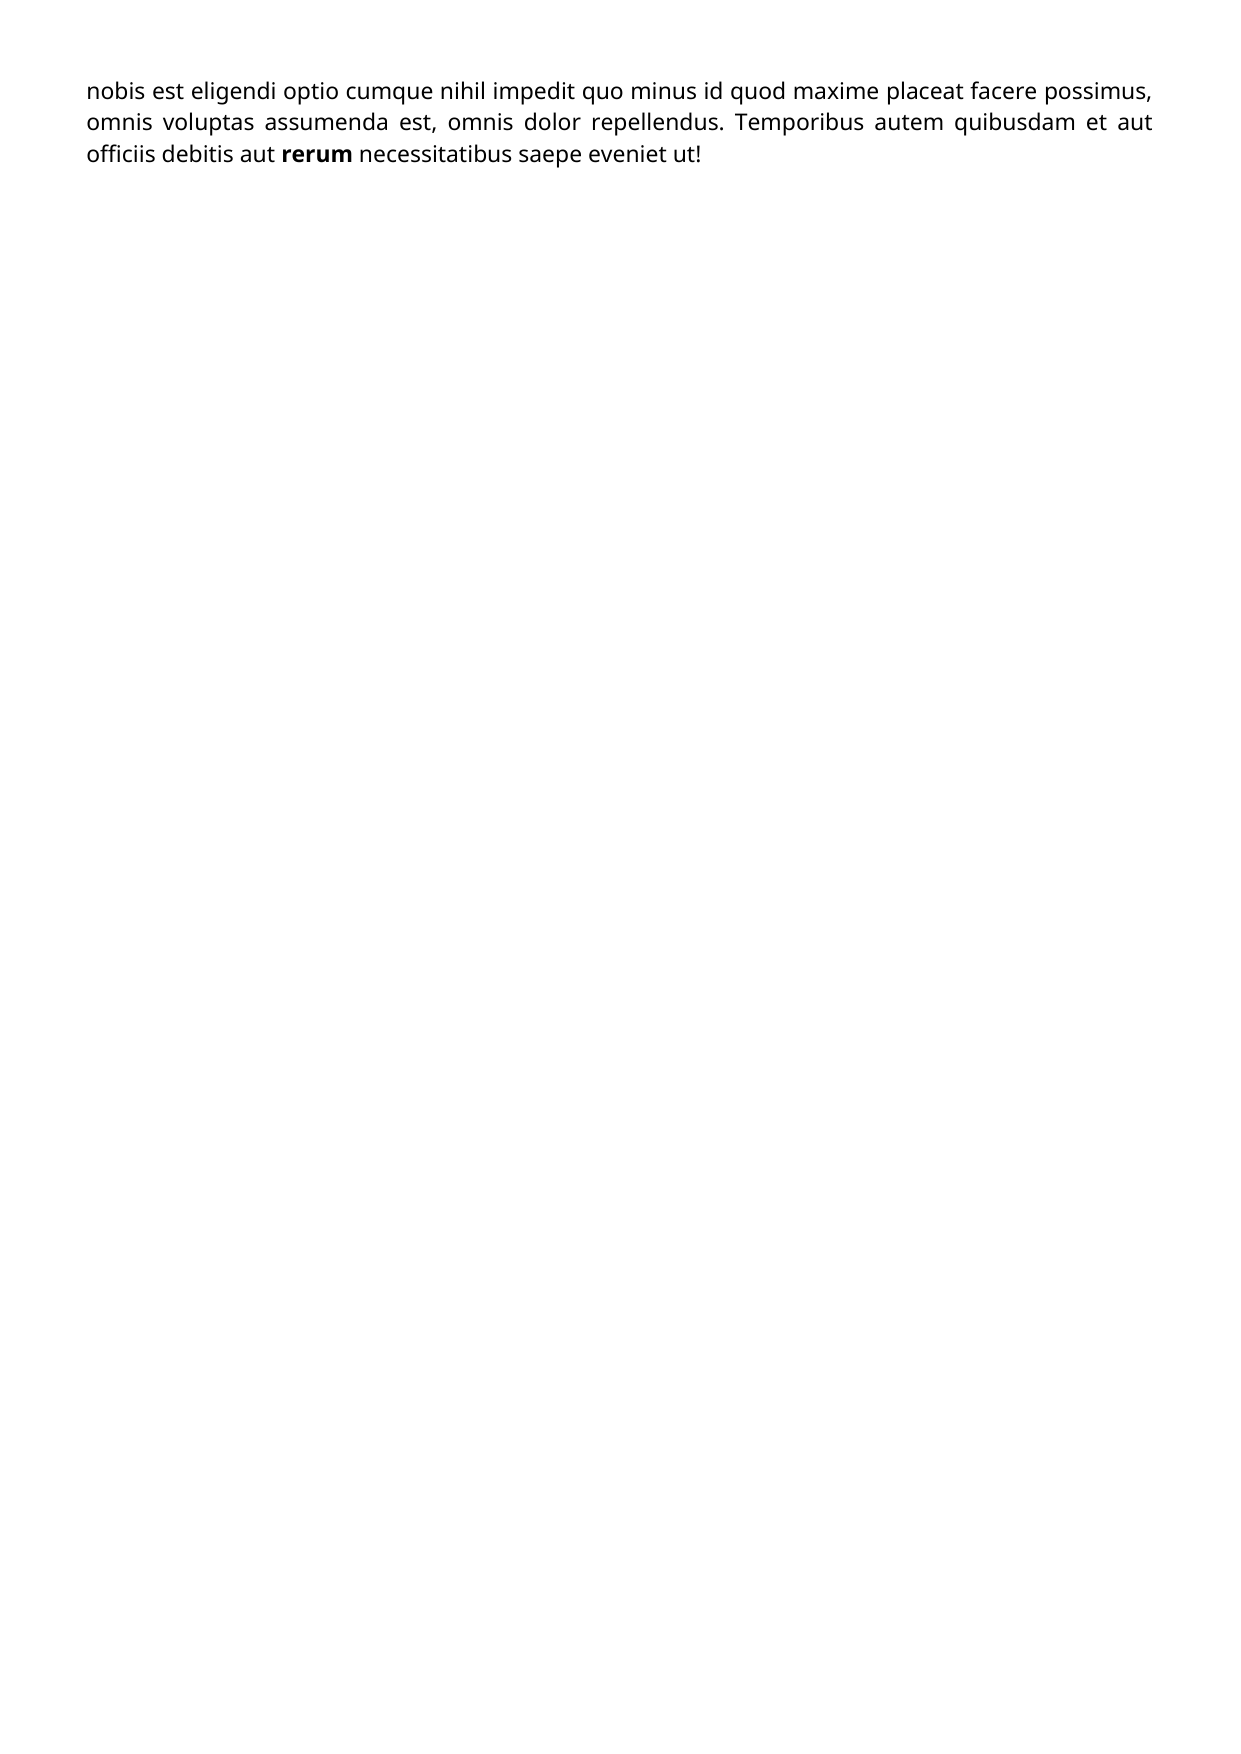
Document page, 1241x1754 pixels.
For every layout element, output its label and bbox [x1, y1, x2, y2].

table_cell [75, 75, 1165, 169]
